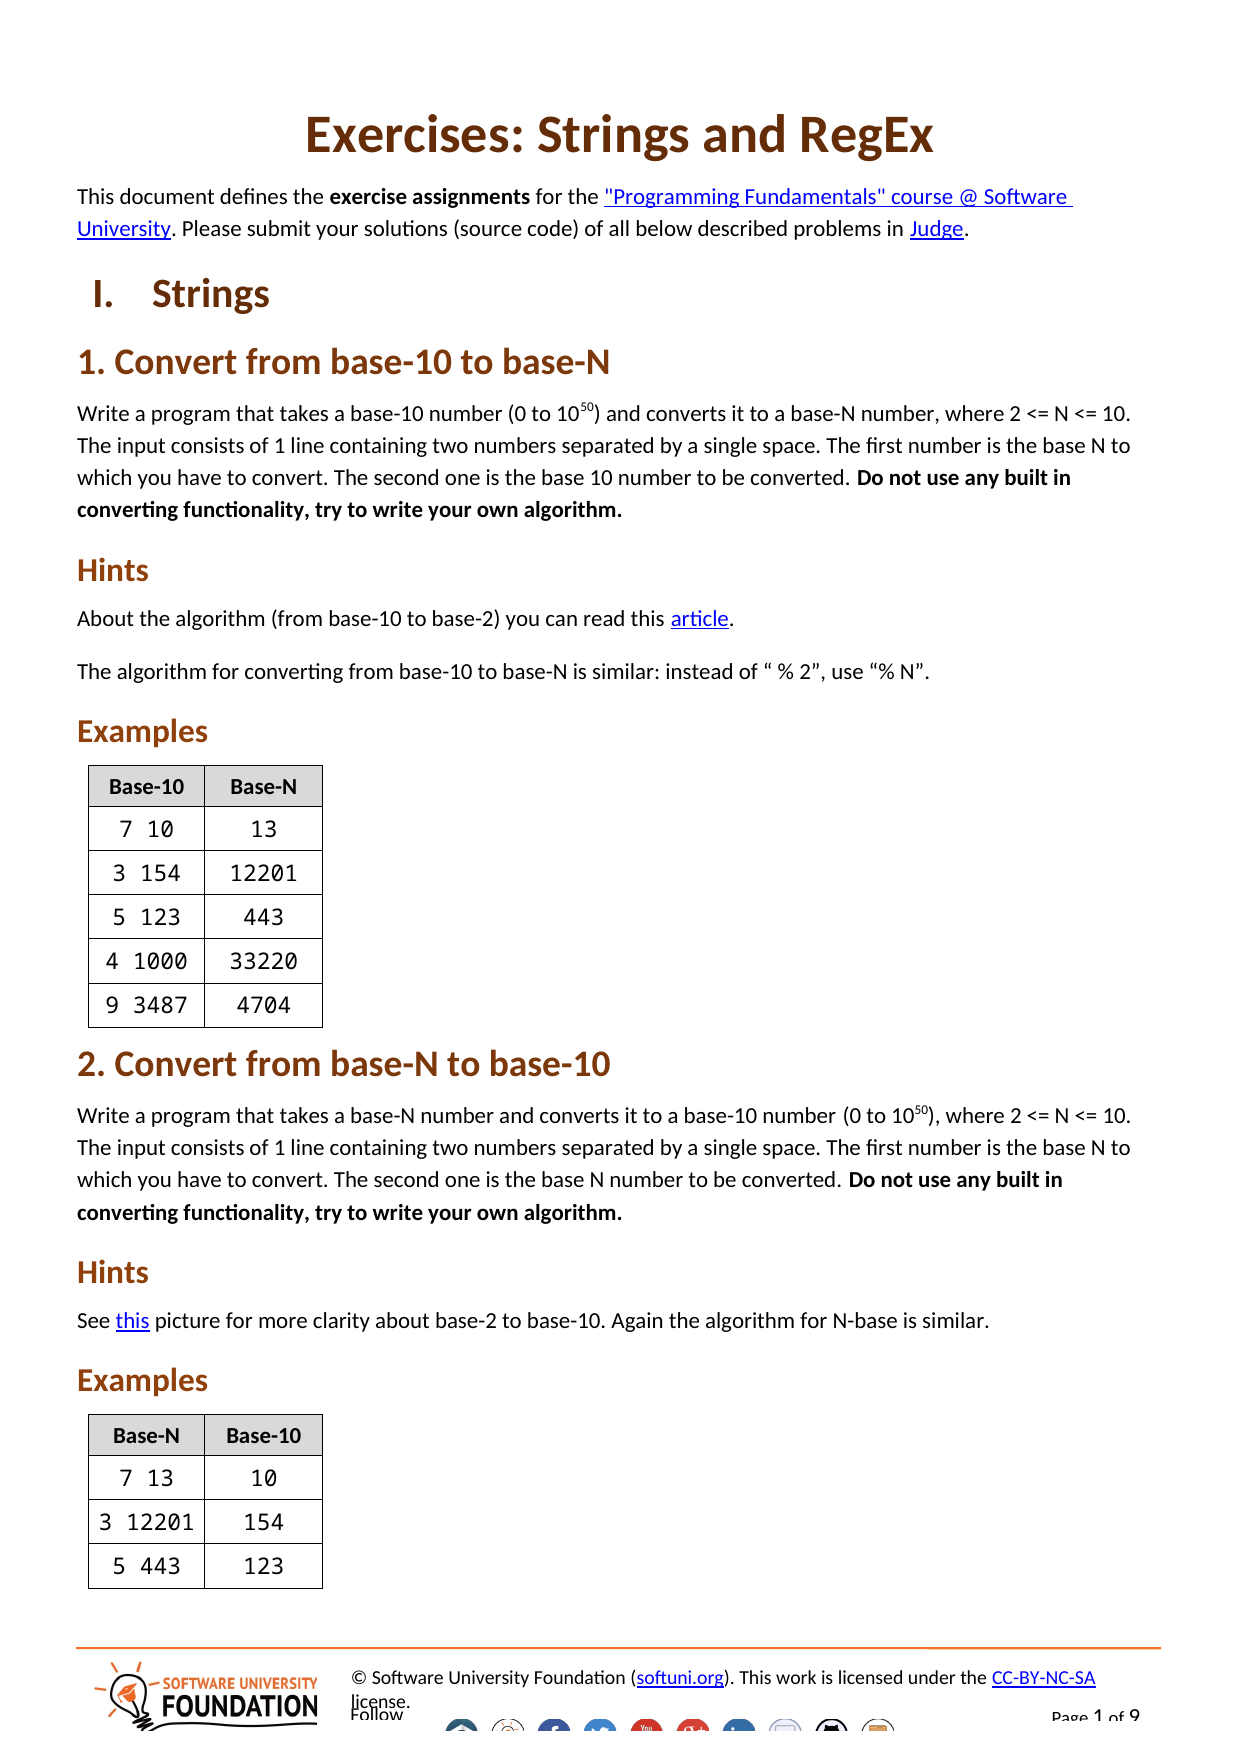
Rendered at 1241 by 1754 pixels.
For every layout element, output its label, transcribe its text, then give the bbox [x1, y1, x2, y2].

text Write a program that takes a base-10 number (0 to 1050) and converts it to a base-N number, where 2 <= N <= 10. The input consists of 1 line containing two numbers separated by a single space. The first number is the base N to which you have to convert. The second one is the base 10 number to be converted. Do not use any built in converting functionality, try to write your own algorithm. [77, 399, 1163, 524]
subtitle Convert from base-N to base-10 [77, 1040, 1163, 1086]
text This document defines the exercise assignments for the "Programming Fundamentals" course @ Software University. Please submit your solutions (source code) of all below described problems in Judge. [77, 182, 1163, 242]
subtitle Convert from base-10 to base-N [77, 338, 1163, 384]
picture [537, 1719, 571, 1731]
table_cell 10 [205, 1456, 322, 1499]
picture [676, 1719, 709, 1731]
table_cell 7 10 [89, 807, 204, 850]
table_cell 3 12201 [89, 1500, 204, 1543]
table_cell 123 [205, 1544, 322, 1587]
table_cell 12201 [205, 851, 322, 894]
table_cell 13 [205, 807, 322, 850]
picture [768, 1719, 802, 1731]
subtitle Hints [77, 1251, 1163, 1292]
picture [722, 1719, 756, 1731]
table_header Base-N [89, 1415, 204, 1455]
picture [93, 1661, 318, 1731]
table_cell 5 123 [89, 895, 204, 938]
table_cell 4 1000 [89, 939, 204, 982]
table_header Base-N [205, 766, 322, 806]
table_cell 5 443 [89, 1544, 204, 1587]
table_cell 7 13 [89, 1456, 204, 1499]
subtitle Strings [114, 267, 1163, 318]
subtitle Examples [77, 1359, 1163, 1400]
picture [445, 1719, 478, 1731]
subtitle Examples [77, 710, 1163, 751]
table_cell 9 3487 [89, 984, 204, 1027]
picture [815, 1719, 848, 1731]
table_cell 443 [205, 895, 322, 938]
table_cell 3 154 [89, 851, 204, 894]
text About the algorithm (from base-10 to base-2) you can read this article. [77, 604, 1163, 632]
picture [583, 1719, 617, 1731]
table_header Base-10 [89, 766, 204, 806]
text The algorithm for converting from base-10 to base-N is similar: instead of “ % 2”, use “% N”. [77, 657, 1163, 685]
table_cell 4704 [205, 984, 322, 1027]
text Write a program that takes a base-N number and converts it to a base-10 number (0 to 1050), where 2 <= N <= 10. The input consists of 1 line containing two numbers separated by a single space. The first number is the base N to which you have to convert. The second one is the base N number to be converted. Do not use any built in converting functionality, try to write your own algorithm. [77, 1101, 1163, 1226]
table_cell 33220 [205, 939, 322, 982]
picture [630, 1719, 663, 1731]
table_header Base-10 [205, 1415, 322, 1455]
text See this picture for more clarity about base-2 to base-10. Again the algorithm for N-base is similar. [77, 1306, 1163, 1334]
subtitle Exercises: Strings and RegEx [77, 99, 1163, 166]
picture [491, 1719, 524, 1731]
table_cell 154 [205, 1500, 322, 1543]
picture [861, 1719, 894, 1731]
subtitle Hints [77, 549, 1163, 589]
